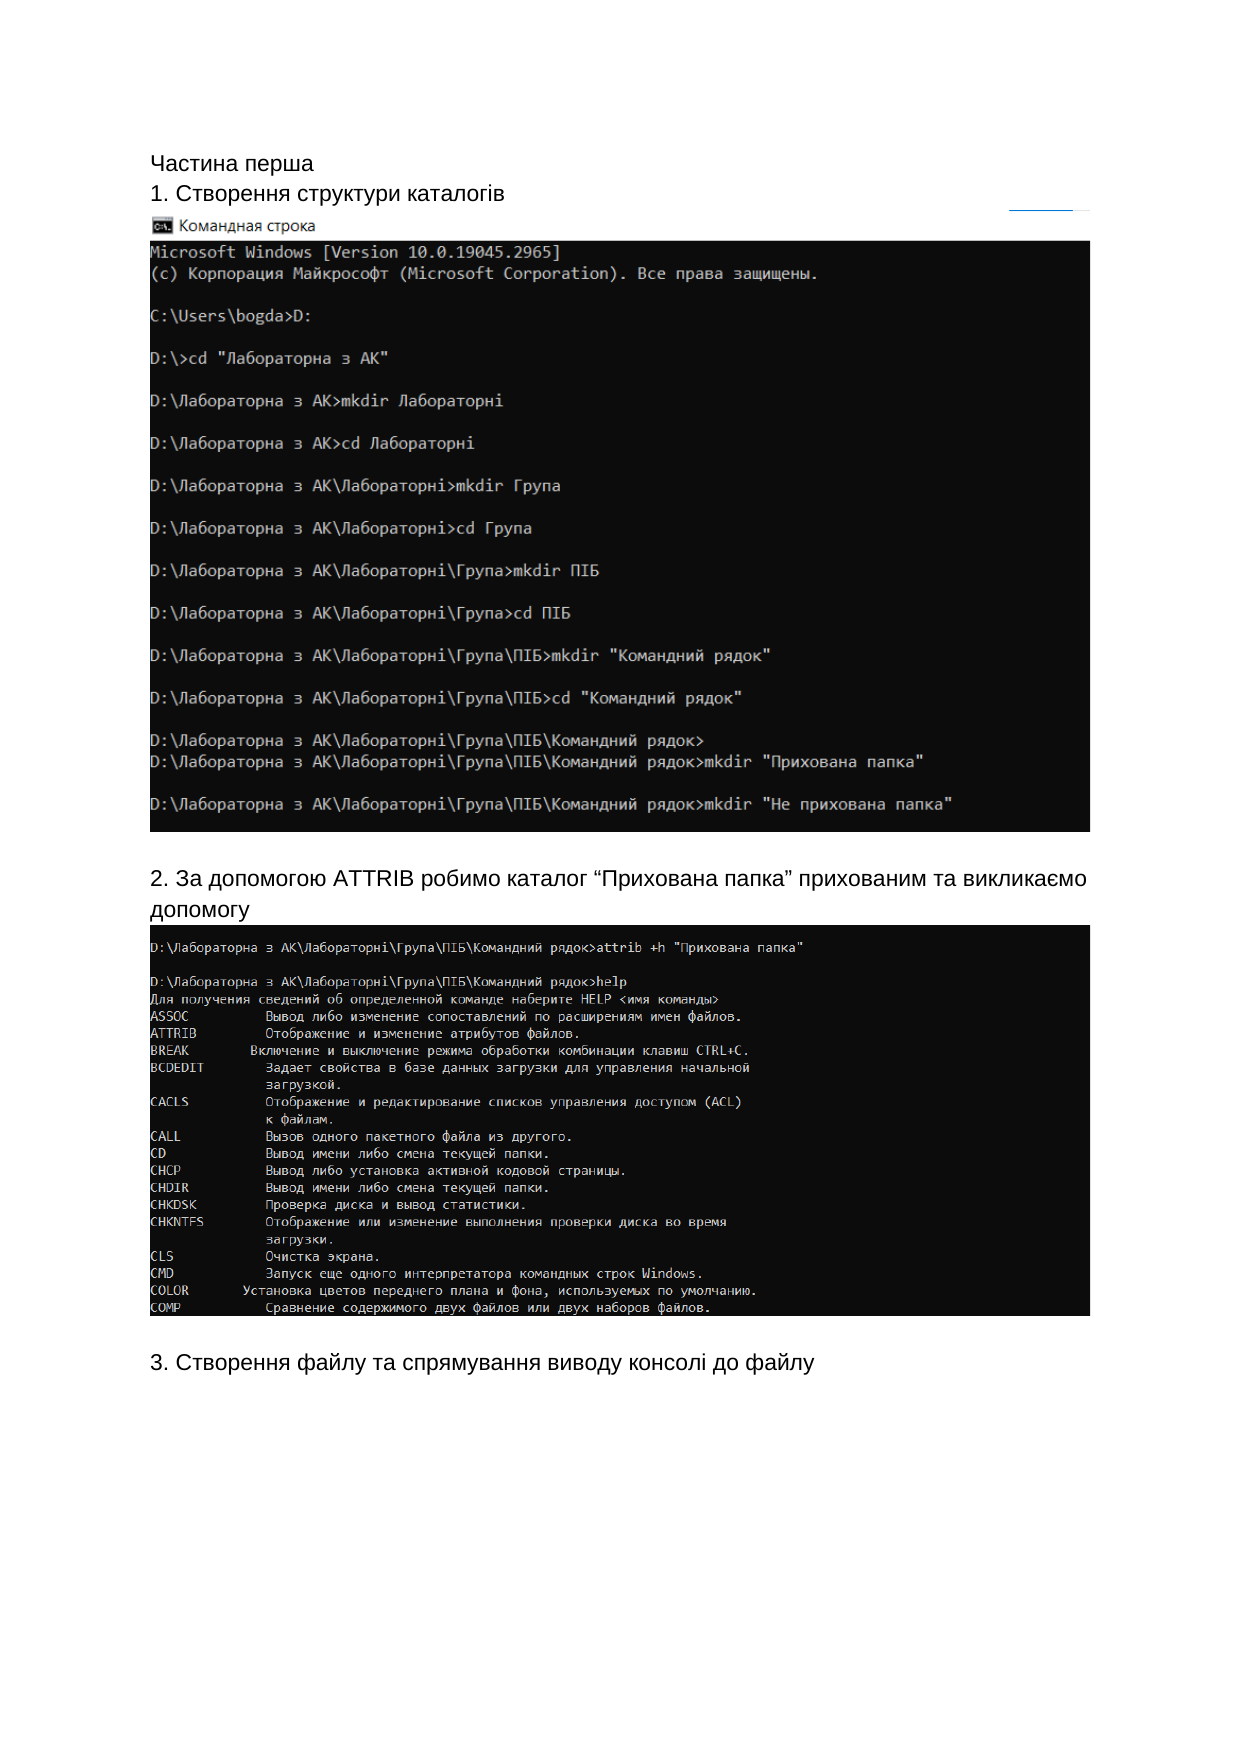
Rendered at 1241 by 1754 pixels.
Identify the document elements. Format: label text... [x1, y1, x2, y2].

text 1. Створення структури каталогів [150, 180, 1090, 207]
text 2. За допомогою ATTRIB робимо каталог “Прихована папка” прихованим та викликаємо допомогу [150, 865, 1090, 922]
text Частина перша [150, 150, 1090, 176]
picture [150, 925, 1091, 1316]
picture [150, 210, 1091, 832]
text 3. Створення файлу та спрямування виводу консолі до файлу [150, 1349, 1090, 1376]
